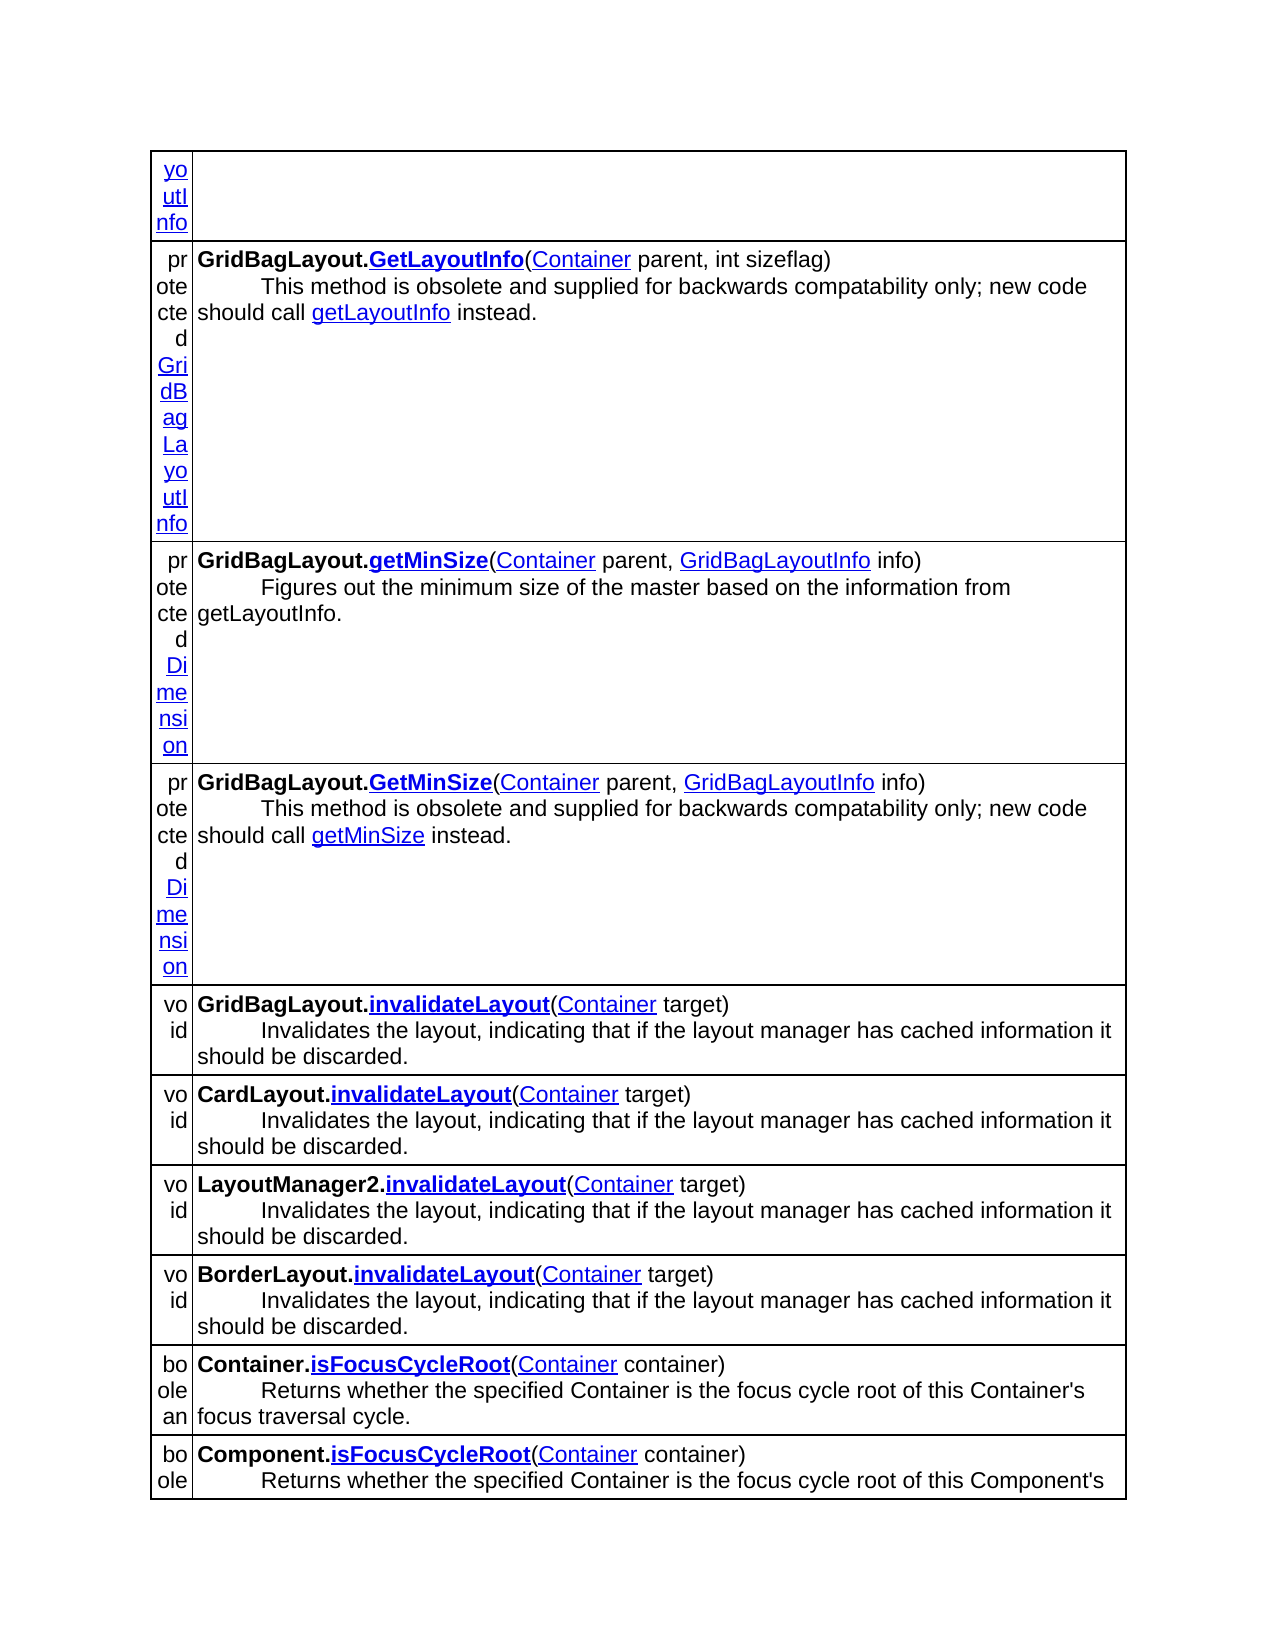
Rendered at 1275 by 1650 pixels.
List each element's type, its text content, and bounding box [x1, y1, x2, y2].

table_cell protected Dimension [152, 764, 192, 984]
table_cell boolean [152, 1436, 192, 1498]
table_cell CardLayout.invalidateLayout(Container target) Invalidates the layout, indicating that if the layout manager has cached information it should be discarded. [193, 1076, 1125, 1164]
table_cell protected Dimension [152, 542, 192, 763]
table_cell void [152, 986, 192, 1074]
table_cell void [152, 1076, 192, 1164]
table_cell GridBagLayout.getMinSize(Container parent, GridBagLayoutInfo info) Figures out the minimum size of the master based on the information from getLayoutInfo. [193, 542, 1125, 763]
table_cell protected GridBagLayoutInfo [152, 242, 192, 541]
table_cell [193, 152, 1125, 240]
table_cell BorderLayout.invalidateLayout(Container target) Invalidates the layout, indicating that if the layout manager has cached information it should be discarded. [193, 1256, 1125, 1344]
table_cell boolean [152, 1346, 192, 1434]
table_cell LayoutManager2.invalidateLayout(Container target) Invalidates the layout, indicating that if the layout manager has cached information it should be discarded. [193, 1166, 1125, 1254]
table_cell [152, 152, 192, 240]
table_cell void [152, 1256, 192, 1344]
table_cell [193, 1436, 1125, 1498]
table_cell GridBagLayout.invalidateLayout(Container target) Invalidates the layout, indicating that if the layout manager has cached information it should be discarded. [193, 986, 1125, 1074]
table_cell GridBagLayout.GetLayoutInfo(Container parent, int sizeflag) This method is obsolete and supplied for backwards compatability only; new code should call getLayoutInfo instead. [193, 242, 1125, 541]
table_cell Container.isFocusCycleRoot(Container container) Returns whether the specified Container is the focus cycle root of this Container's focus traversal cycle. [193, 1346, 1125, 1434]
table_cell void [152, 1166, 192, 1254]
table_cell GridBagLayout.GetMinSize(Container parent, GridBagLayoutInfo info) This method is obsolete and supplied for backwards compatability only; new code should call getMinSize instead. [193, 764, 1125, 984]
